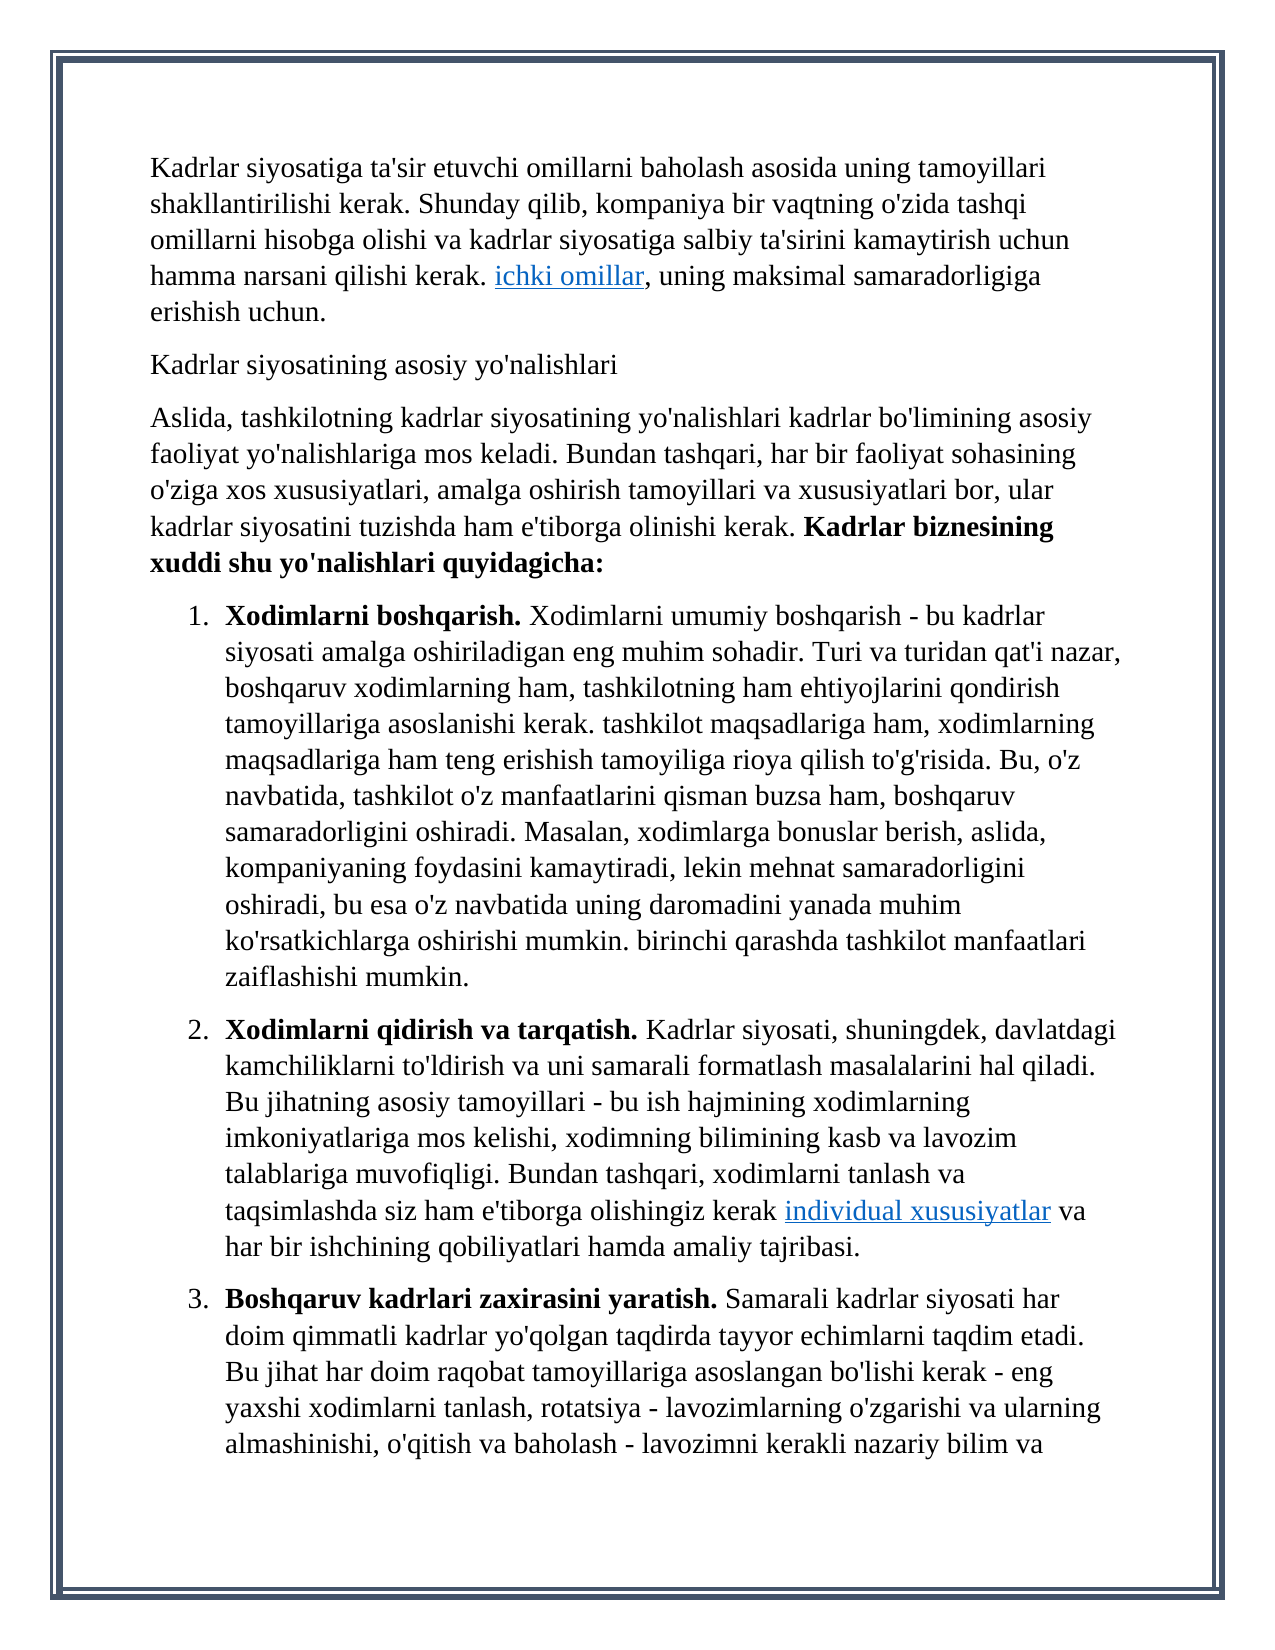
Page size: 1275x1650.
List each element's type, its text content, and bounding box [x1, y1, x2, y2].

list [187, 1282, 1125, 1460]
text Aslida, tashkilotning kadrlar siyosatining yo'nalishlari kadrlar bo'limining asosiy faoliyat yo'nalishlariga mos keladi. Bundan tashqari, har bir faoliyat sohasining o'ziga xos xususiyatlari, amalga oshirish tamoyillari va xususiyatlari bor, ular kadrlar siyosatini tuzishda ham e'tiborga olinishi kerak. Kadrlar biznesining xuddi shu yo'nalishlari quyidagicha: [150, 400, 1125, 578]
list Xodimlarni boshqarish. Xodimlarni umumiy boshqarish - bu kadrlar siyosati amalga oshiriladigan eng muhim sohadir. Turi va turidan qat'i nazar, boshqaruv xodimlarning ham, tashkilotning ham ehtiyojlarini qondirish tamoyillariga asoslanishi kerak. tashkilot maqsadlariga ham, xodimlarning maqsadlariga ham teng erishish tamoyiliga rioya qilish to'g'risida. Bu, o'z navbatida, tashkilot o'z manfaatlarini qisman buzsa ham, boshqaruv samaradorligini oshiradi. Masalan, xodimlarga bonuslar berish, aslida, kompaniyaning foydasini kamaytiradi, lekin mehnat samaradorligini oshiradi, bu esa o'z navbatida uning daromadini yanada muhim ko'rsatkichlarga oshirishi mumkin. birinchi qarashda tashkilot manfaatlari zaiflashishi mumkin. [187, 598, 1125, 993]
text Kadrlar siyosatiga ta'sir etuvchi omillarni baholash asosida uning tamoyillari shakllantirilishi kerak. Shunday qilib, kompaniya bir vaqtning o'zida tashqi omillarni hisobga olishi va kadrlar siyosatiga salbiy ta'sirini kamaytirish uchun hamma narsani qilishi kerak. ichki omillar, uning maksimal samaradorligiga erishish uchun. [150, 150, 1125, 328]
list Xodimlarni qidirish va tarqatish. Kadrlar siyosati, shuningdek, davlatdagi kamchiliklarni to'ldirish va uni samarali formatlash masalalarini hal qiladi. Bu jihatning asosiy tamoyillari - bu ish hajmining xodimlarning imkoniyatlariga mos kelishi, xodimning bilimining kasb va lavozim talablariga muvofiqligi. Bundan tashqari, xodimlarni tanlash va taqsimlashda siz ham e'tiborga olishingiz kerak individual xususiyatlar va har bir ishchining qobiliyatlari hamda amaliy tajribasi. [187, 1012, 1125, 1262]
text Kadrlar siyosatining asosiy yo'nalishlari [150, 347, 1125, 381]
